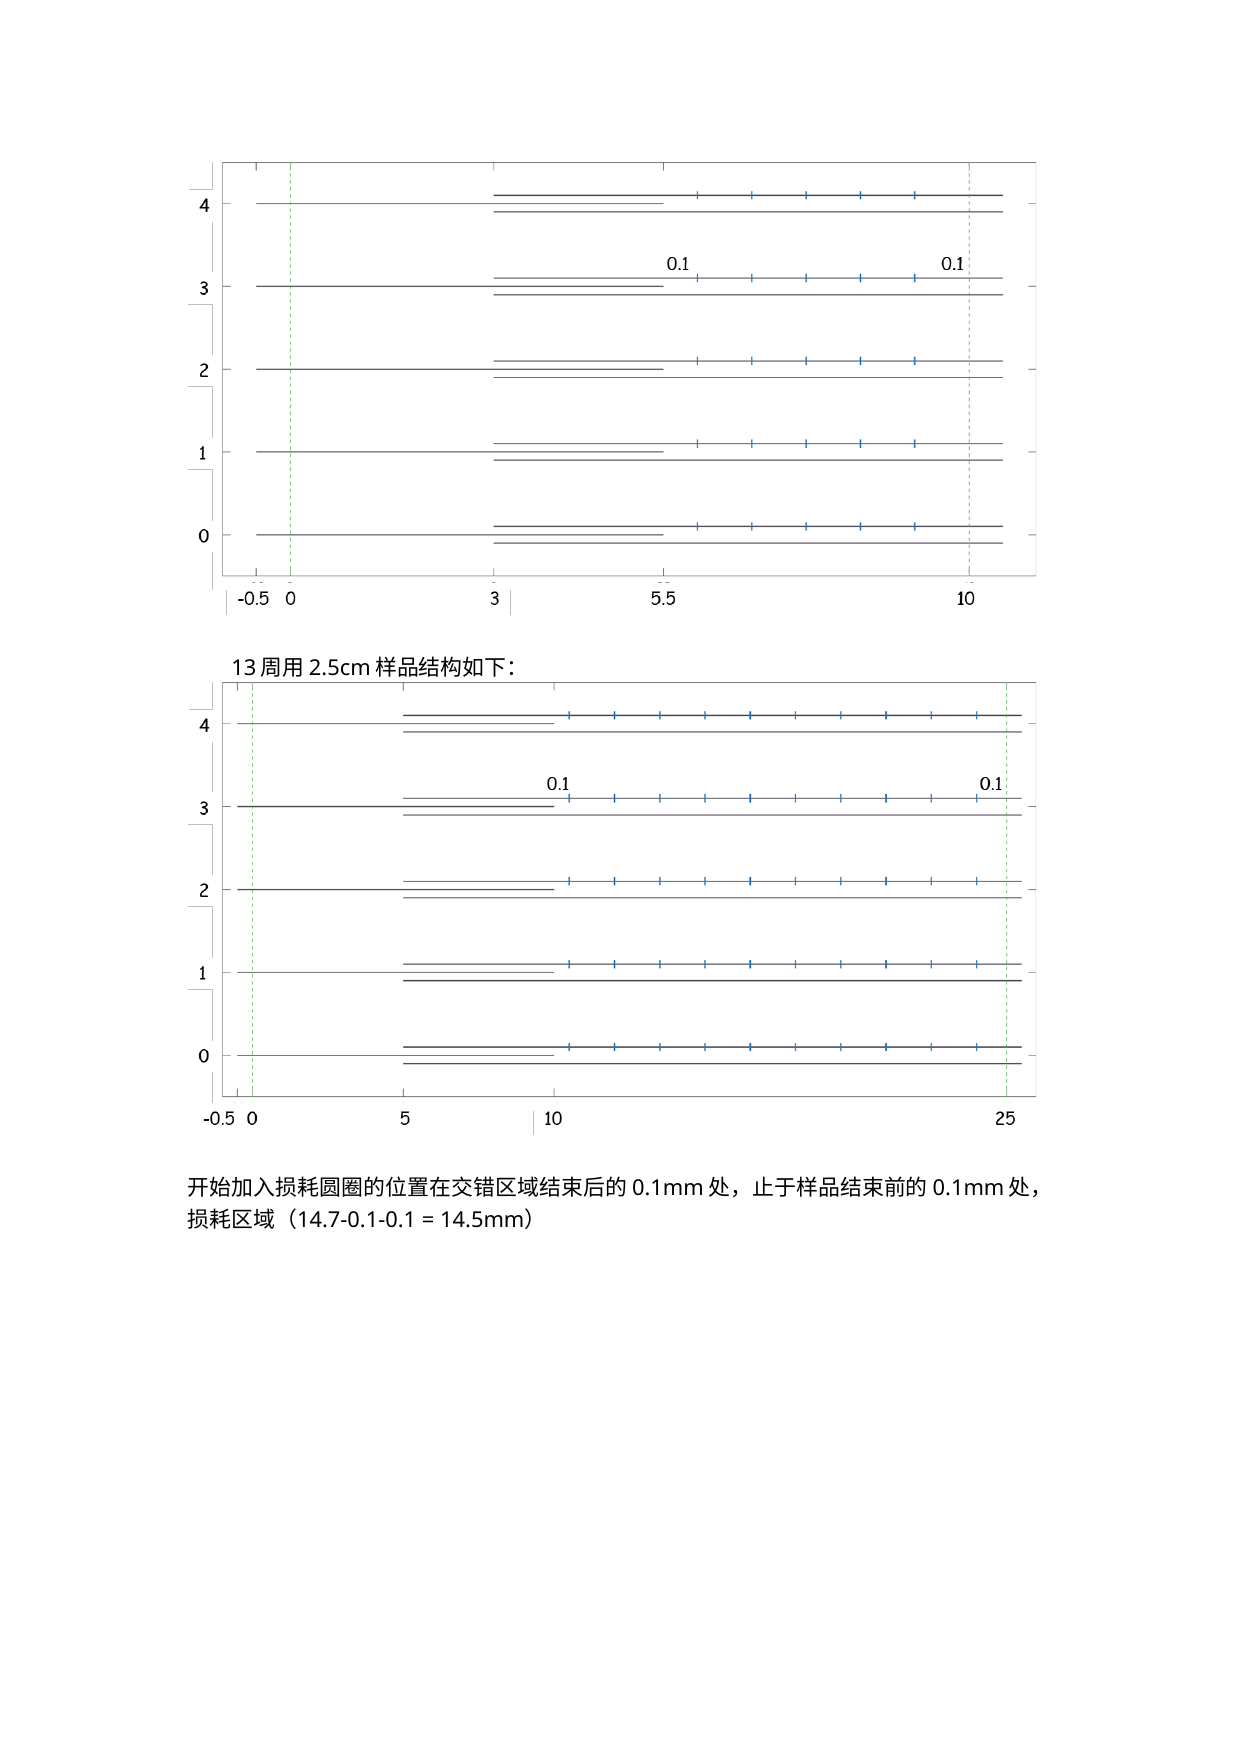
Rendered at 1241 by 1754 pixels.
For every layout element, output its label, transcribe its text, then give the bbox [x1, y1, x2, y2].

text 开始加入损耗圆圈的位置在交错区域结束后的0.1mm处，止于样品结束前的0.1mm处，损耗区域（14.7-0.1-0.1 = 14.5mm） [187, 1169, 1053, 1234]
text 13周用2.5cm样品结构如下： [187, 649, 1053, 682]
picture [187, 162, 1037, 620]
picture [187, 682, 1037, 1140]
